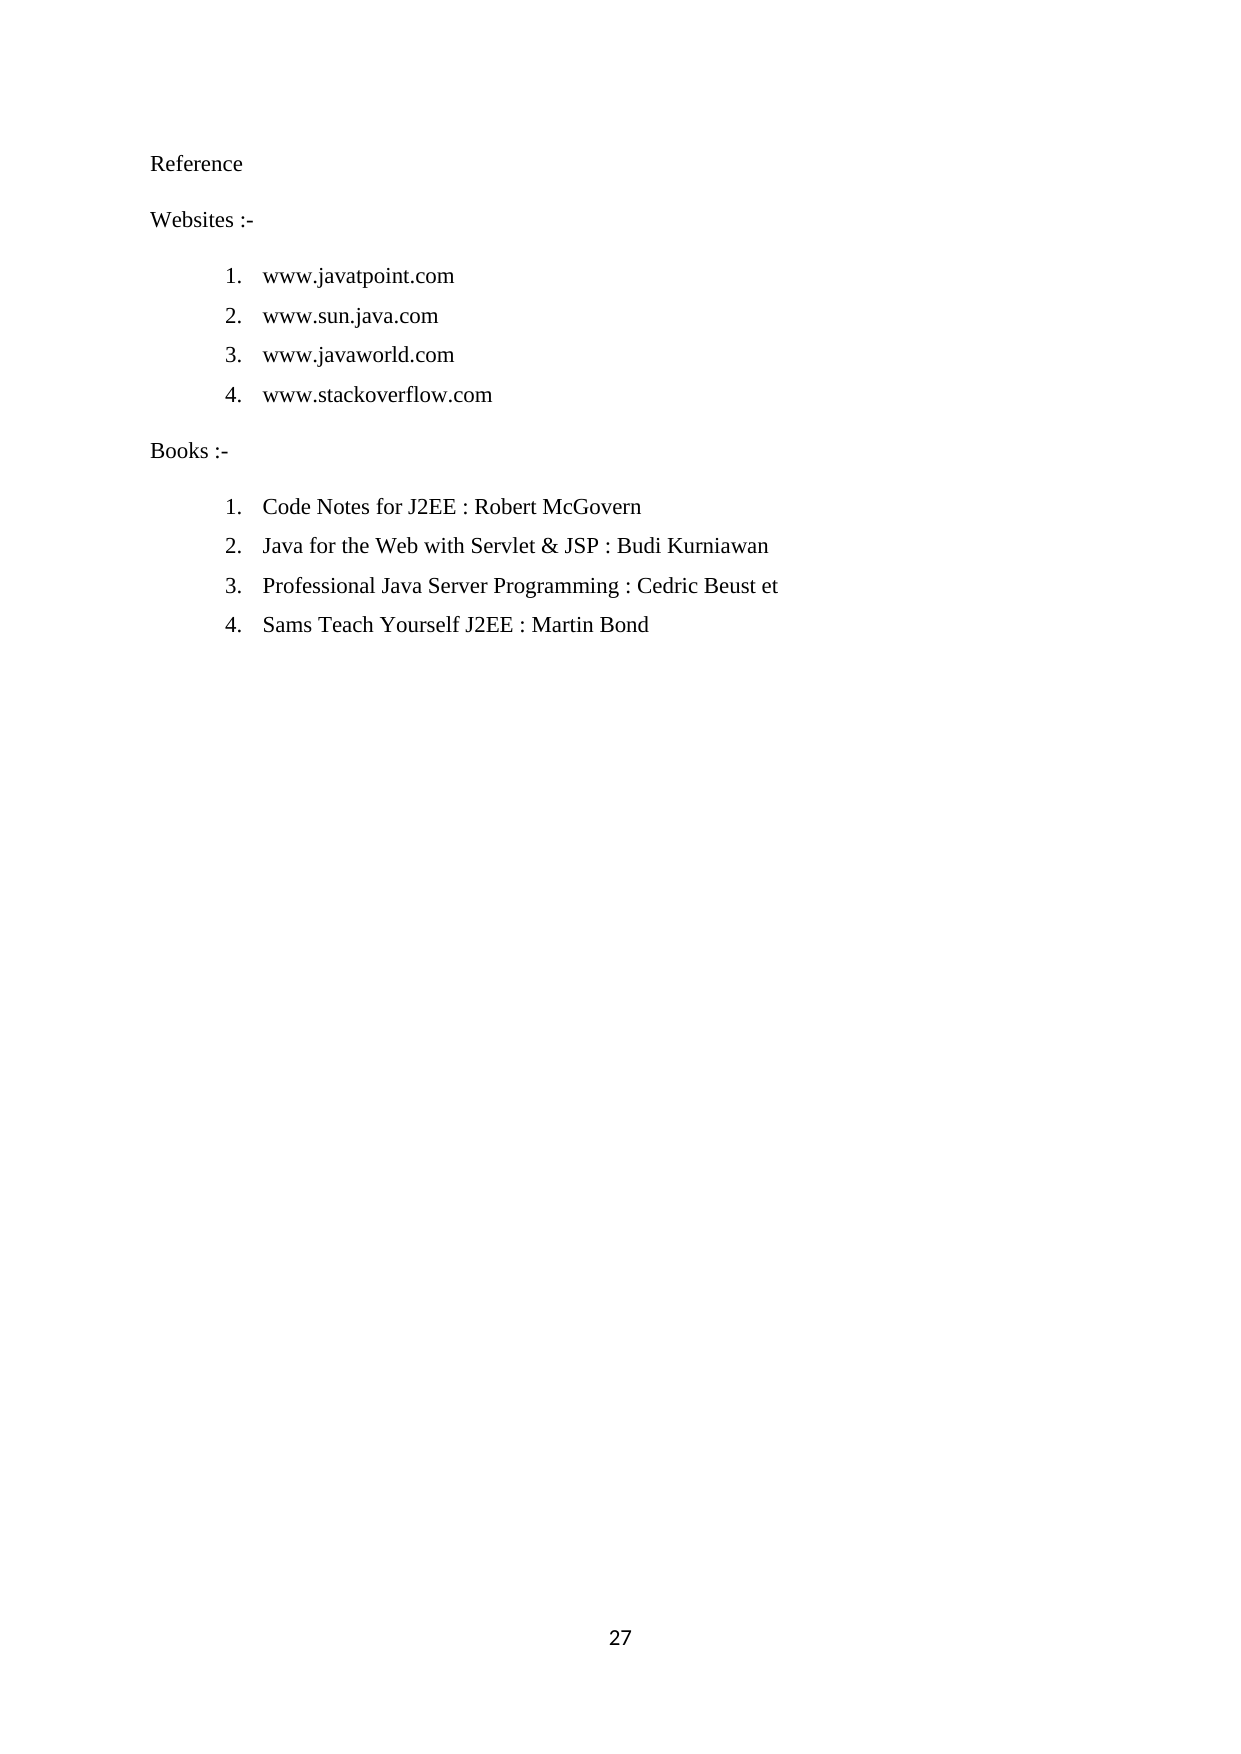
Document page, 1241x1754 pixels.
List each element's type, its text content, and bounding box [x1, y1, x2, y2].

list Code Notes for J2EE : Robert McGovern [225, 493, 1090, 519]
list www.javaworld.com [225, 341, 1090, 368]
list Professional Java Server Programming : Cedric Beust et [225, 572, 1090, 598]
list Java for the Web with Servlet & JSP : Budi Kurniawan [225, 532, 1090, 559]
text Websites :- [150, 206, 1090, 232]
list www.javatpoint.com [225, 262, 1090, 289]
list Sams Teach Yourself J2EE : Martin Bond [225, 611, 1090, 638]
text Books :- [150, 437, 1090, 463]
list www.sun.java.com [225, 302, 1090, 328]
text Reference [150, 150, 1090, 176]
list www.stackoverflow.com [225, 381, 1090, 407]
